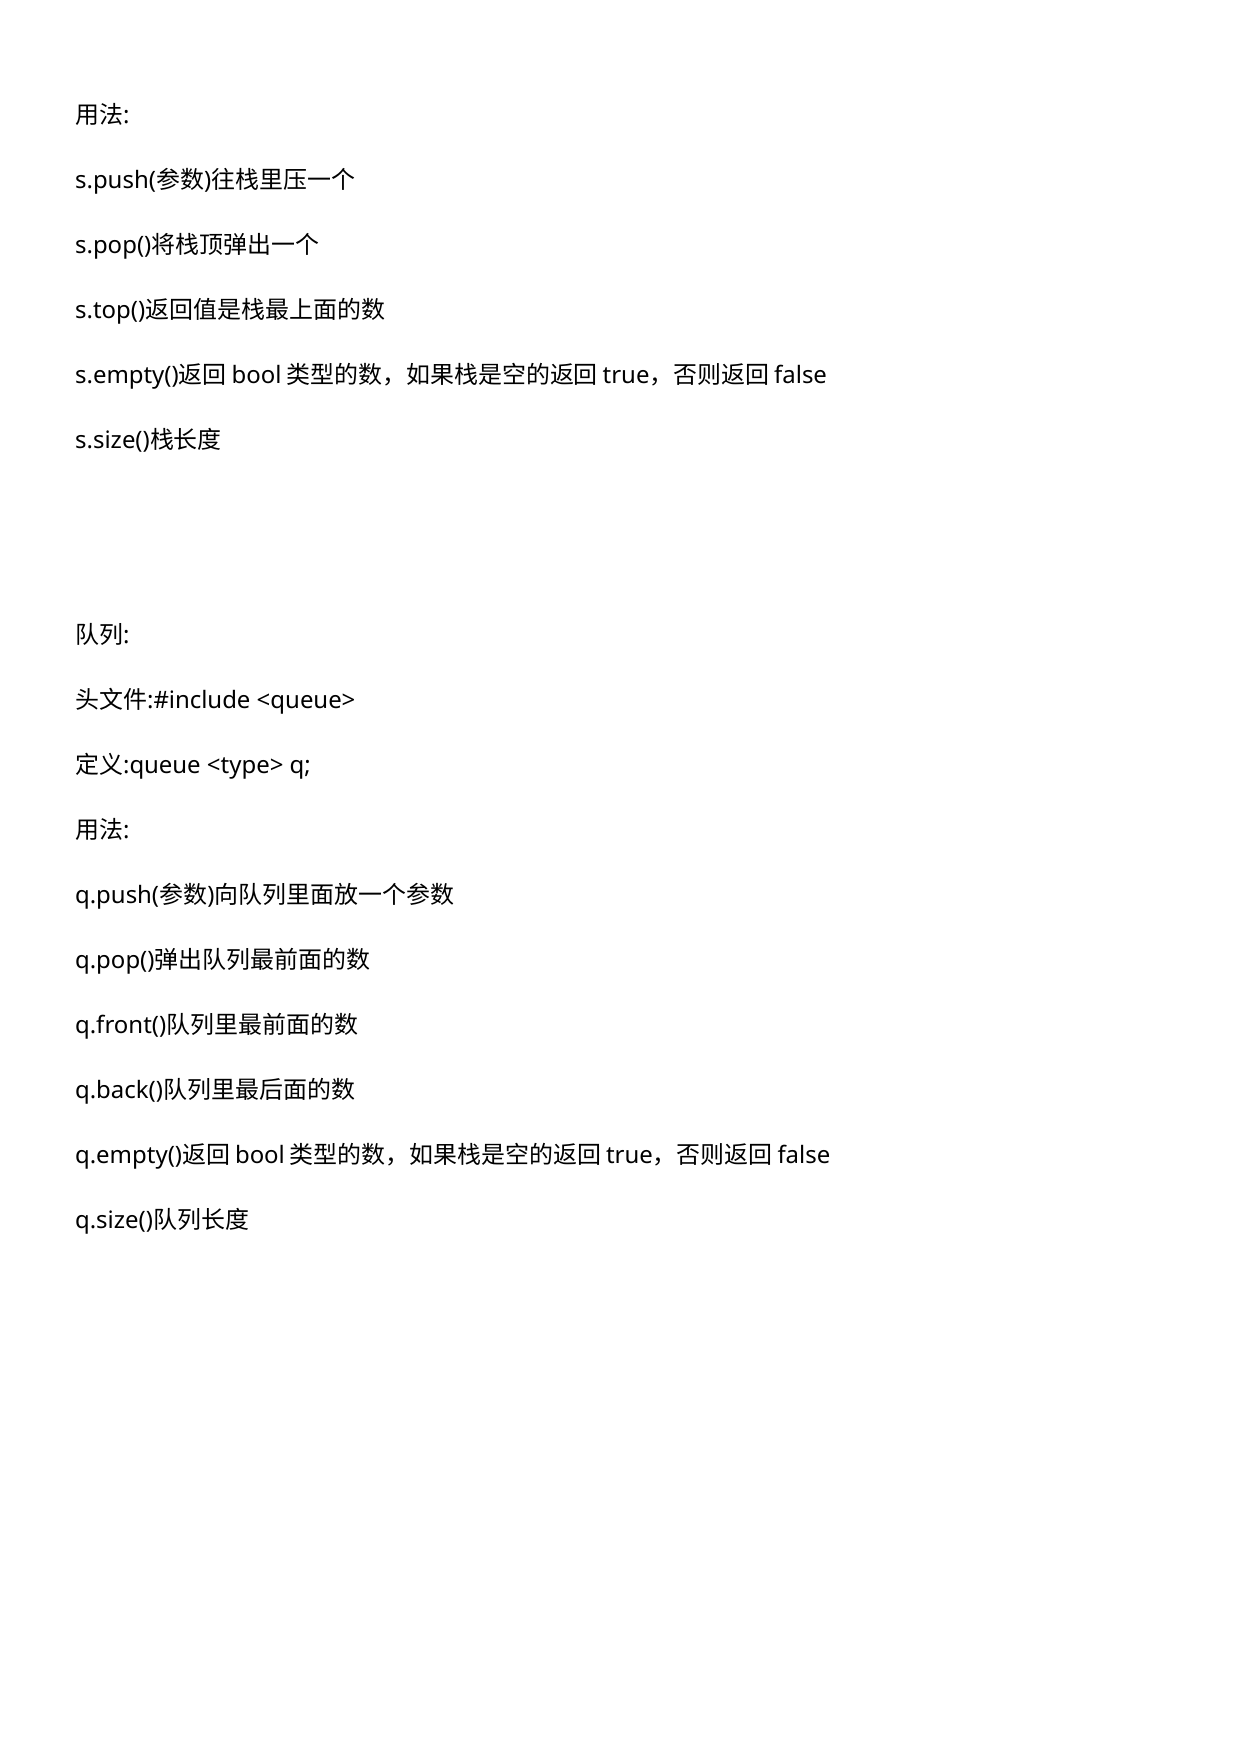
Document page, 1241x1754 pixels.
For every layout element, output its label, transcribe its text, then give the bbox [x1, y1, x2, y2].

text s.push(参数)往栈里压一个 [75, 146, 1165, 211]
text 队列: [75, 601, 1165, 666]
text 用法: [75, 81, 1165, 146]
text q.pop()弹出队列最前面的数 [75, 926, 1165, 991]
text 用法: [75, 796, 1165, 861]
text 定义:queue <type> q; [75, 731, 1165, 796]
text q.empty()返回bool类型的数，如果栈是空的返回true，否则返回false [75, 1121, 1165, 1186]
text s.empty()返回bool类型的数，如果栈是空的返回true，否则返回false [75, 341, 1165, 406]
text q.push(参数)向队列里面放一个参数 [75, 861, 1165, 926]
text q.back()队列里最后面的数 [75, 1056, 1165, 1121]
text q.size()队列长度 [75, 1186, 1165, 1251]
text s.pop()将栈顶弹出一个 [75, 211, 1165, 276]
text q.front()队列里最前面的数 [75, 991, 1165, 1056]
text s.top()返回值是栈最上面的数 [75, 276, 1165, 341]
text 头文件:#include <queue> [75, 666, 1165, 731]
text s.size()栈长度 [75, 406, 1165, 471]
